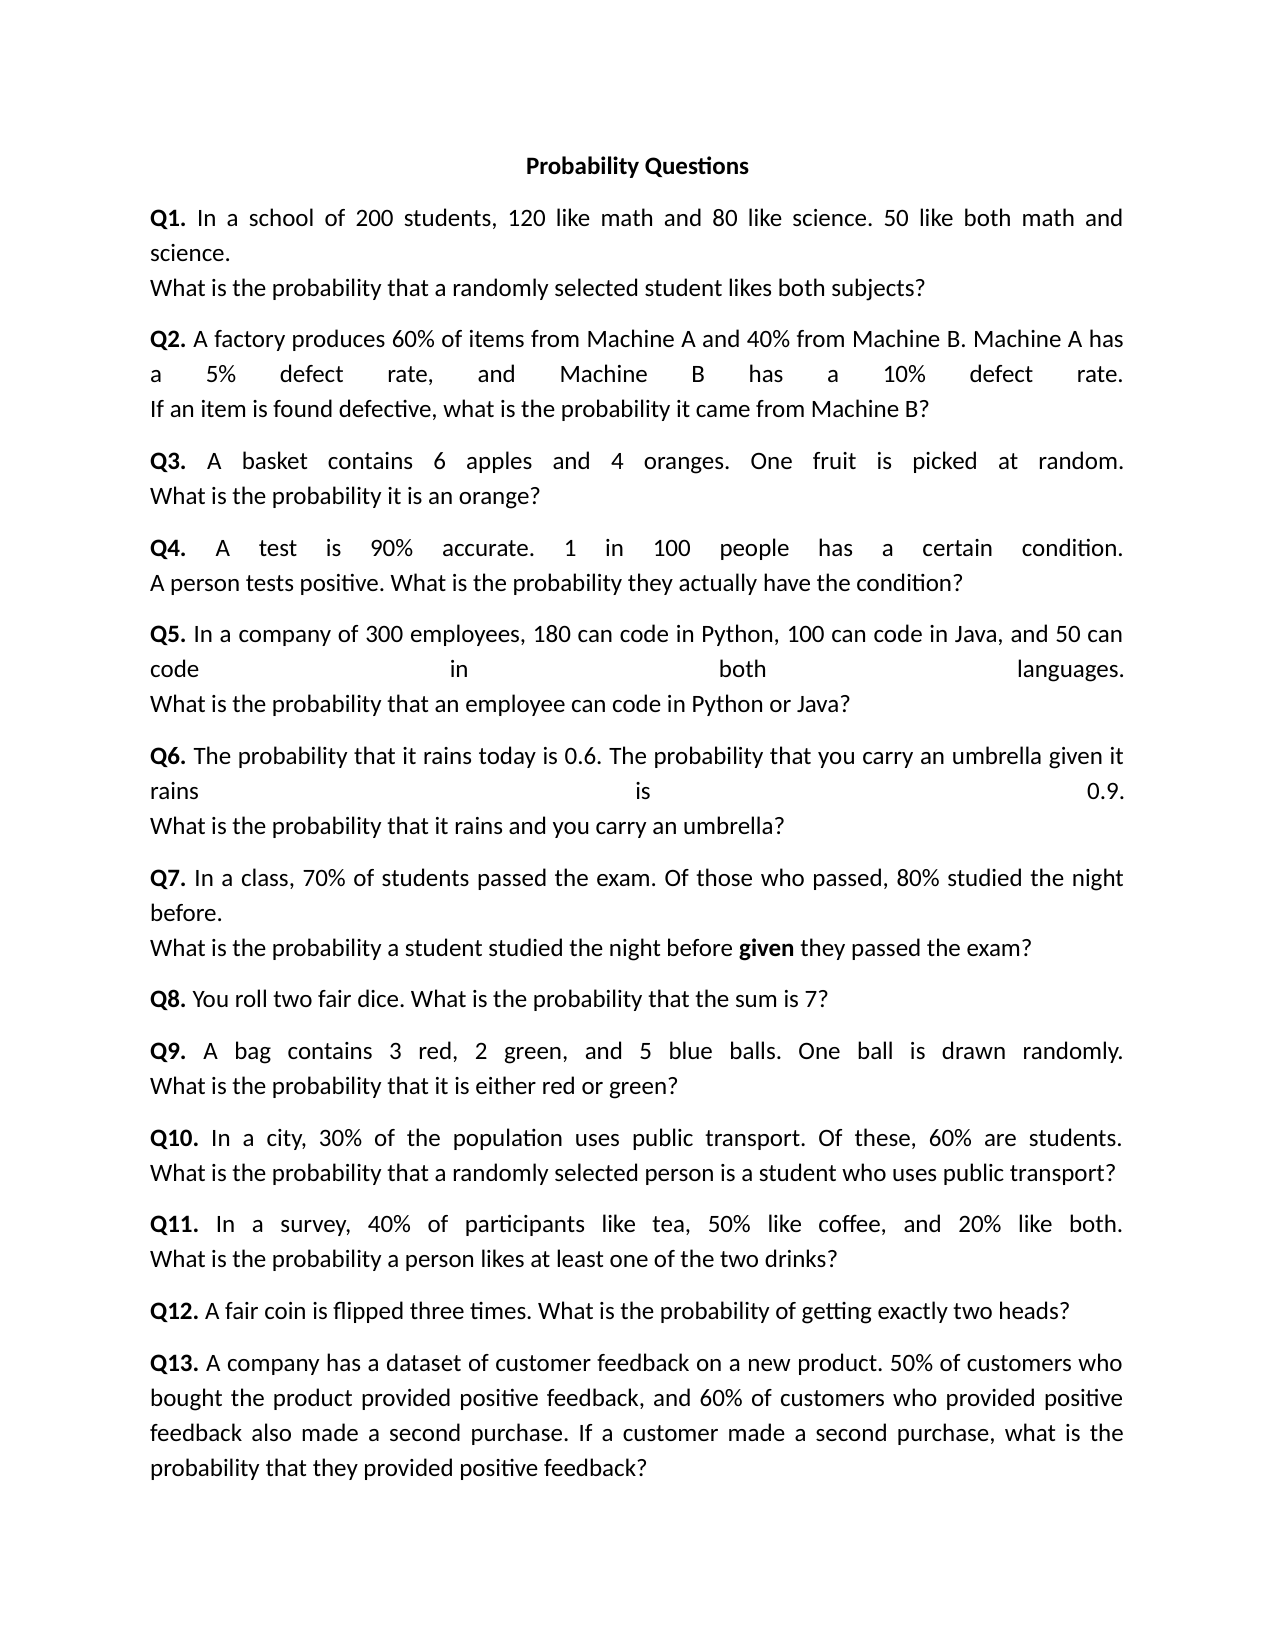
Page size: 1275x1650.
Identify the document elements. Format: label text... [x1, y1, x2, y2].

text Q6. The probability that it rains today is 0.6. The probability that you carry an umbrella given it rains is 0.9. What is the probability that it rains and you carry an umbrella? [150, 740, 1125, 841]
text Q5. In a company of 300 employees, 180 can code in Python, 100 can code in Java, and 50 can code in both languages. What is the probability that an employee can code in Python or Java? [150, 618, 1125, 719]
text Probability Questions [150, 150, 1125, 181]
text Q4. A test is 90% accurate. 1 in 100 people has a certain condition. A person tests positive. What is the probability they actually have the condition? [150, 532, 1125, 597]
text Q11. In a survey, 40% of participants like tea, 50% like coffee, and 20% like both. What is the probability a person likes at least one of the two drinks? [150, 1208, 1125, 1274]
text Q1. In a school of 200 students, 120 like math and 80 like science. 50 like both math and science. What is the probability that a randomly selected student likes both subjects? [150, 202, 1125, 302]
text Q13. A company has a dataset of customer feedback on a new product. 50% of customers who bought the product provided positive feedback, and 60% of customers who provided positive feedback also made a second purchase. If a customer made a second purchase, what is the probability that they provided positive feedback? [150, 1347, 1125, 1482]
text Q10. In a city, 30% of the population uses public transport. Of these, 60% are students. What is the probability that a randomly selected person is a student who uses public transport? [150, 1122, 1125, 1187]
text Q9. A bag contains 3 red, 2 green, and 5 blue balls. One ball is drawn randomly. What is the probability that it is either red or green? [150, 1035, 1125, 1101]
text Q3. A basket contains 6 apples and 4 oranges. One fruit is picked at random. What is the probability it is an orange? [150, 445, 1125, 511]
text Q2. A factory produces 60% of items from Machine A and 40% from Machine B. Machine A has a 5% defect rate, and Machine B has a 10% defect rate. If an item is found defective, what is the probability it came from Machine B? [150, 323, 1125, 424]
text Q7. In a class, 70% of students passed the exam. Of those who passed, 80% studied the night before. What is the probability a student studied the night before given they passed the exam? [150, 862, 1125, 962]
text Q8. You roll two fair dice. What is the probability that the sum is 7? [150, 983, 1125, 1014]
text Q12. A fair coin is flipped three times. What is the probability of getting exactly two heads? [150, 1295, 1125, 1326]
